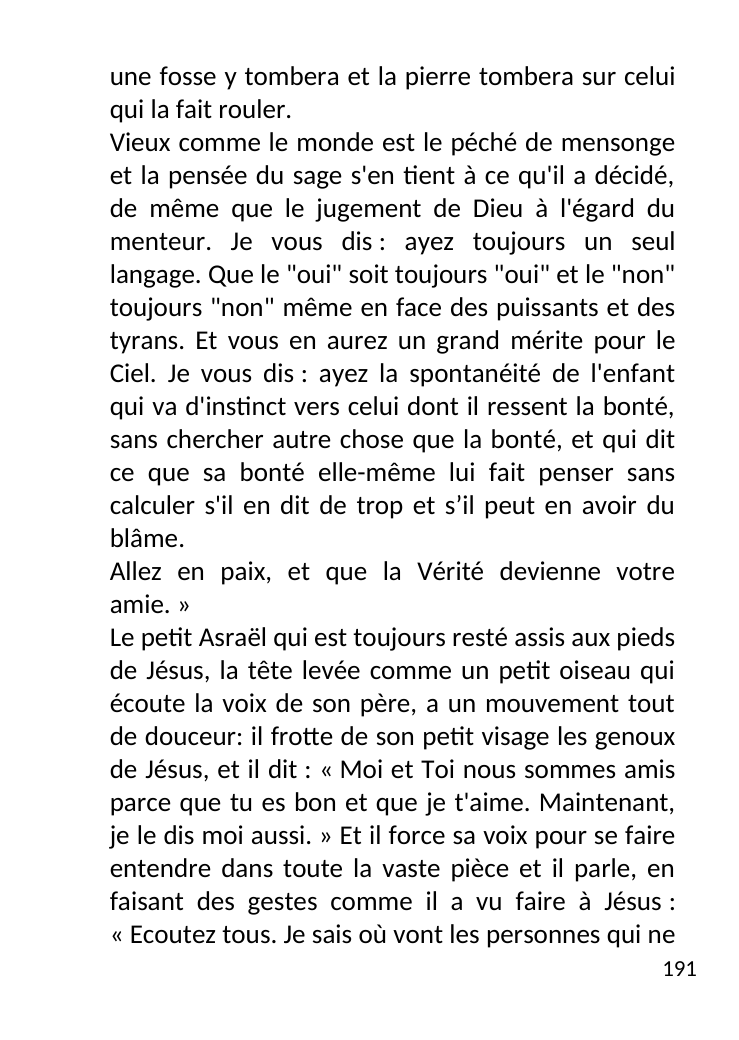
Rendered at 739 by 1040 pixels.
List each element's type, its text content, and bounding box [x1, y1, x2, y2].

text Allez en paix, et que la Vérité devienne votre amie. » [109, 554, 676, 620]
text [109, 620, 676, 951]
text Vieux comme le monde est le péché de mensonge et la pensée du sage s'en tient à ce qu'il a décidé, de même que le jugement de Dieu à l'égard du menteur. Je vous dis : ayez toujours un seul langage. Que le "oui" soit toujours "oui" et le "non" toujours "non" même en face des puissants et des tyrans. Et vous en aurez un grand mérite pour le Ciel. Je vous dis : ayez la spontanéité de l'enfant qui va d'instinct vers celui dont il ressent la bonté, sans chercher autre chose que la bonté, et qui dit ce que sa bonté elle-même lui fait penser sans calculer s'il en dit de trop et s’il peut en avoir du blâme. [109, 125, 676, 554]
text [109, 59, 676, 125]
